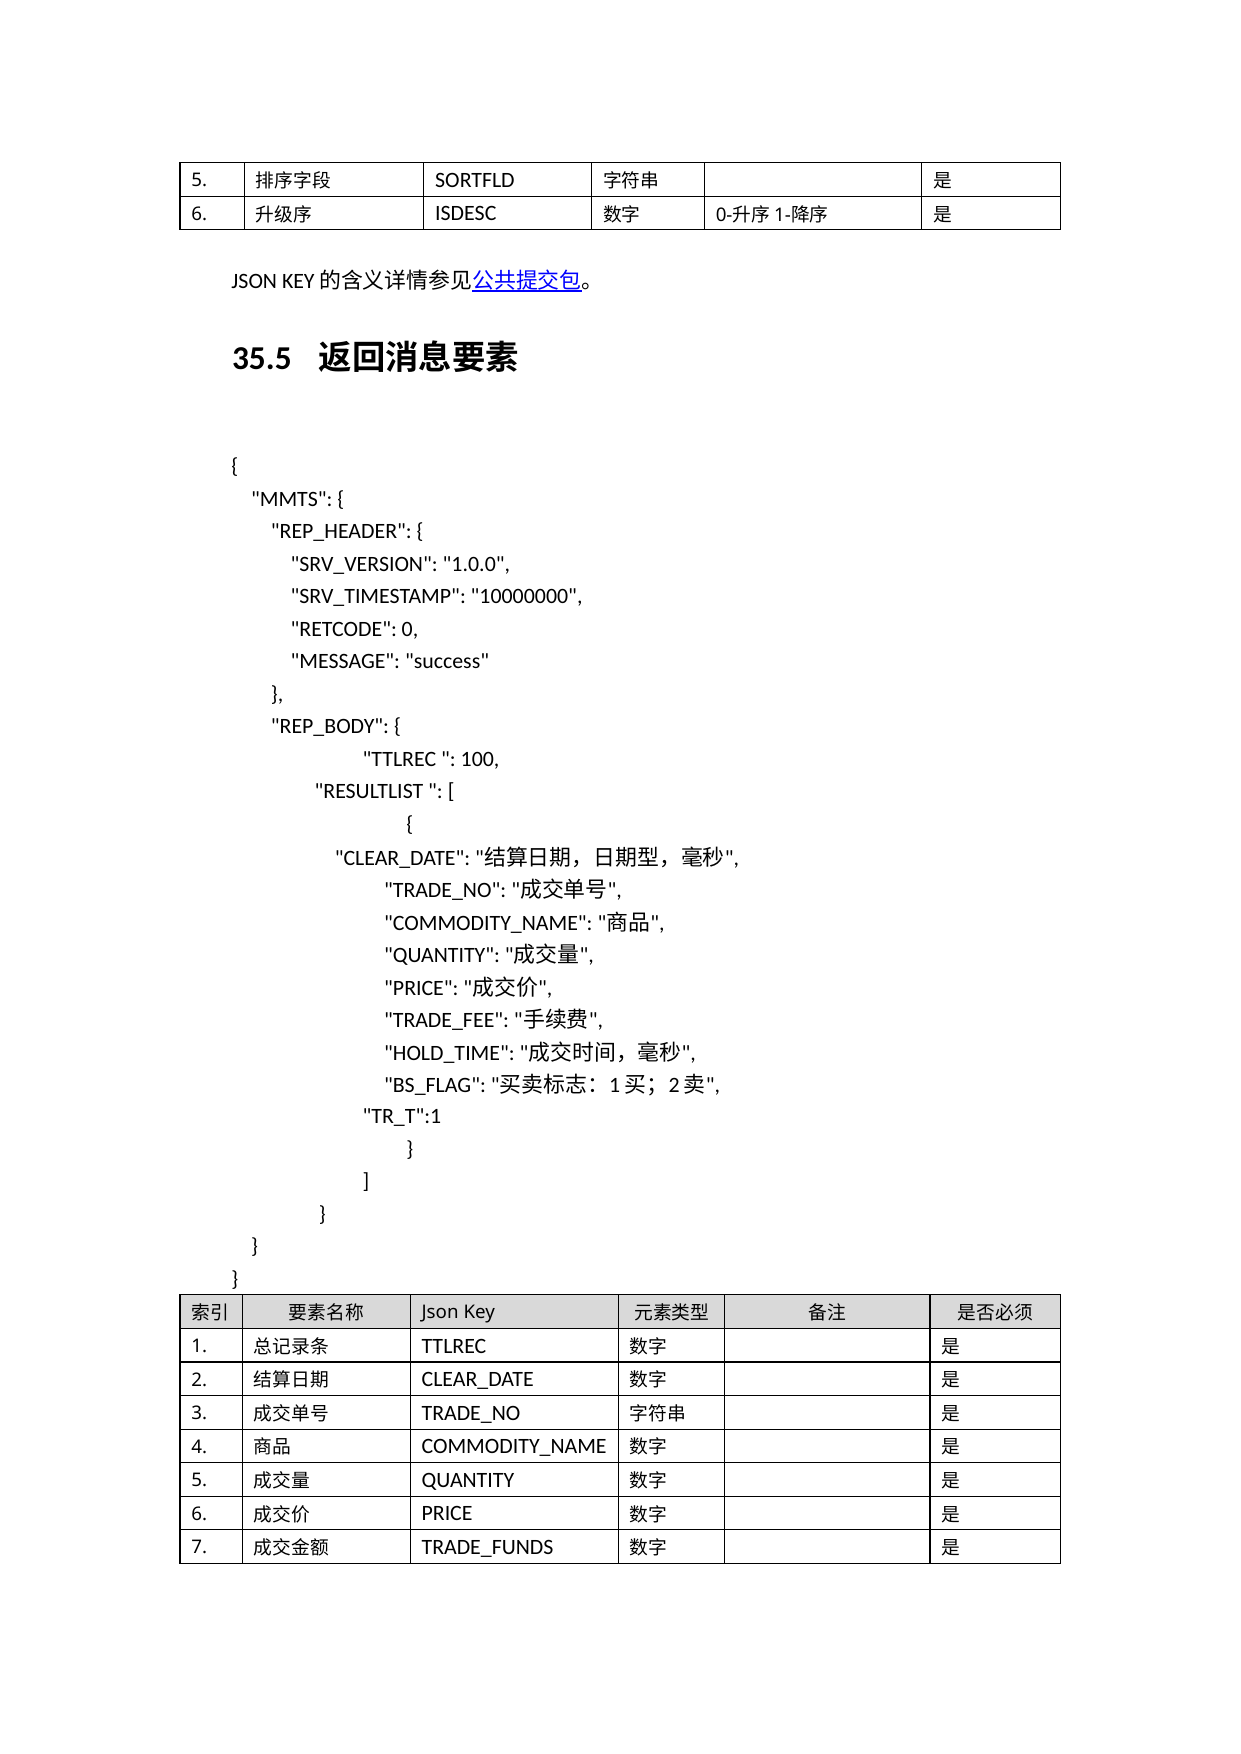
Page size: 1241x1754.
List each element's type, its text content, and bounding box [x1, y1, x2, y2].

text "REP_HEADER": { [187, 514, 1053, 547]
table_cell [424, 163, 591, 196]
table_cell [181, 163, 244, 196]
text { [187, 807, 1053, 839]
list "HOLD_TIME": "成交时间，毫秒", [291, 1034, 1053, 1067]
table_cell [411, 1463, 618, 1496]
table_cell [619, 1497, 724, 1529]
text } [275, 1197, 1053, 1229]
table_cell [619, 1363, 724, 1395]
text "TR_T":1 [275, 1099, 1053, 1132]
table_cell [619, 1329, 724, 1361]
text } [187, 1262, 1053, 1294]
text "RESULTLIST ": [ [187, 774, 1053, 807]
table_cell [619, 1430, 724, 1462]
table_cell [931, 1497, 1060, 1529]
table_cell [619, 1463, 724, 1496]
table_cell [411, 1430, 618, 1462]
text }, [187, 677, 1053, 709]
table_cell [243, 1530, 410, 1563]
list "QUANTITY": "成交量", [291, 937, 1053, 969]
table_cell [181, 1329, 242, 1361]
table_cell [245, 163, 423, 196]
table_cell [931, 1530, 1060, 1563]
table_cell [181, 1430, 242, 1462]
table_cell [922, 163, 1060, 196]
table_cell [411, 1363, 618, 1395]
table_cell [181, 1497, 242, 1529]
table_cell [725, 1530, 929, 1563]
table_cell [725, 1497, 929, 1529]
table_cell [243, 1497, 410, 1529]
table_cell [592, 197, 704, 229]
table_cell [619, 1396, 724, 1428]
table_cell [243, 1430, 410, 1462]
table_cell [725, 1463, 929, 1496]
list "TRADE_FEE": "手续费", [291, 1002, 1053, 1034]
list "PRICE": "成交价", [291, 969, 1053, 1002]
text ] [319, 1164, 1053, 1197]
text "SRV_TIMESTAMP": "10000000", [187, 579, 1053, 612]
text "MESSAGE": "success" [187, 644, 1053, 677]
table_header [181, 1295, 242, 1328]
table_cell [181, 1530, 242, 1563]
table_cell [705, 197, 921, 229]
text { [187, 449, 1053, 482]
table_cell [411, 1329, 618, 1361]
text "SRV_VERSION": "1.0.0", [187, 547, 1053, 579]
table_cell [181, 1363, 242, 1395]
text "TTLREC ": 100, [187, 742, 1053, 774]
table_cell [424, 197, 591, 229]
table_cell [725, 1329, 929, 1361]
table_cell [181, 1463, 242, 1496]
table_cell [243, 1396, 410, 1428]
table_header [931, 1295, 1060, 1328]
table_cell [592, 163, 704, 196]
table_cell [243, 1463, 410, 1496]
text } [362, 1132, 1053, 1164]
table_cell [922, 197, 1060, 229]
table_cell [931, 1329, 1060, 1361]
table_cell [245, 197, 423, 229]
text "RETCODE": 0, [187, 612, 1053, 644]
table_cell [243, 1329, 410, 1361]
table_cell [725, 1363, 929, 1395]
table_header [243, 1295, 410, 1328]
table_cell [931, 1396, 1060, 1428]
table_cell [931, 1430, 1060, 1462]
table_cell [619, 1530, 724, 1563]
list "TRADE_NO": "成交单号", [291, 872, 1053, 904]
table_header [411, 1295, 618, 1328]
list "COMMODITY_NAME": "商品", [291, 904, 1053, 937]
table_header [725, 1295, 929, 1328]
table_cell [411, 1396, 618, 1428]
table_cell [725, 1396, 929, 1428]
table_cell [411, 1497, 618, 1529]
list "CLEAR_DATE": "结算日期，日期型，毫秒", [291, 839, 1053, 872]
text "REP_BODY": { [187, 709, 1053, 742]
text JSON KEY的含义详情参见公共提交包。 [187, 263, 1053, 295]
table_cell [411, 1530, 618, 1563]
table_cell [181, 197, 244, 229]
subtitle 返回消息要素 [232, 322, 1053, 387]
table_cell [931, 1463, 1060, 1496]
list "BS_FLAG": "买卖标志：1买；2卖", [291, 1067, 1053, 1099]
text } [187, 1229, 1053, 1262]
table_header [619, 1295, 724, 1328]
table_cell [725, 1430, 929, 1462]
text "MMTS": { [187, 482, 1053, 514]
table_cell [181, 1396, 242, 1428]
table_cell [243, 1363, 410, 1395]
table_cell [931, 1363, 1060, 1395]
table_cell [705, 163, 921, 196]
